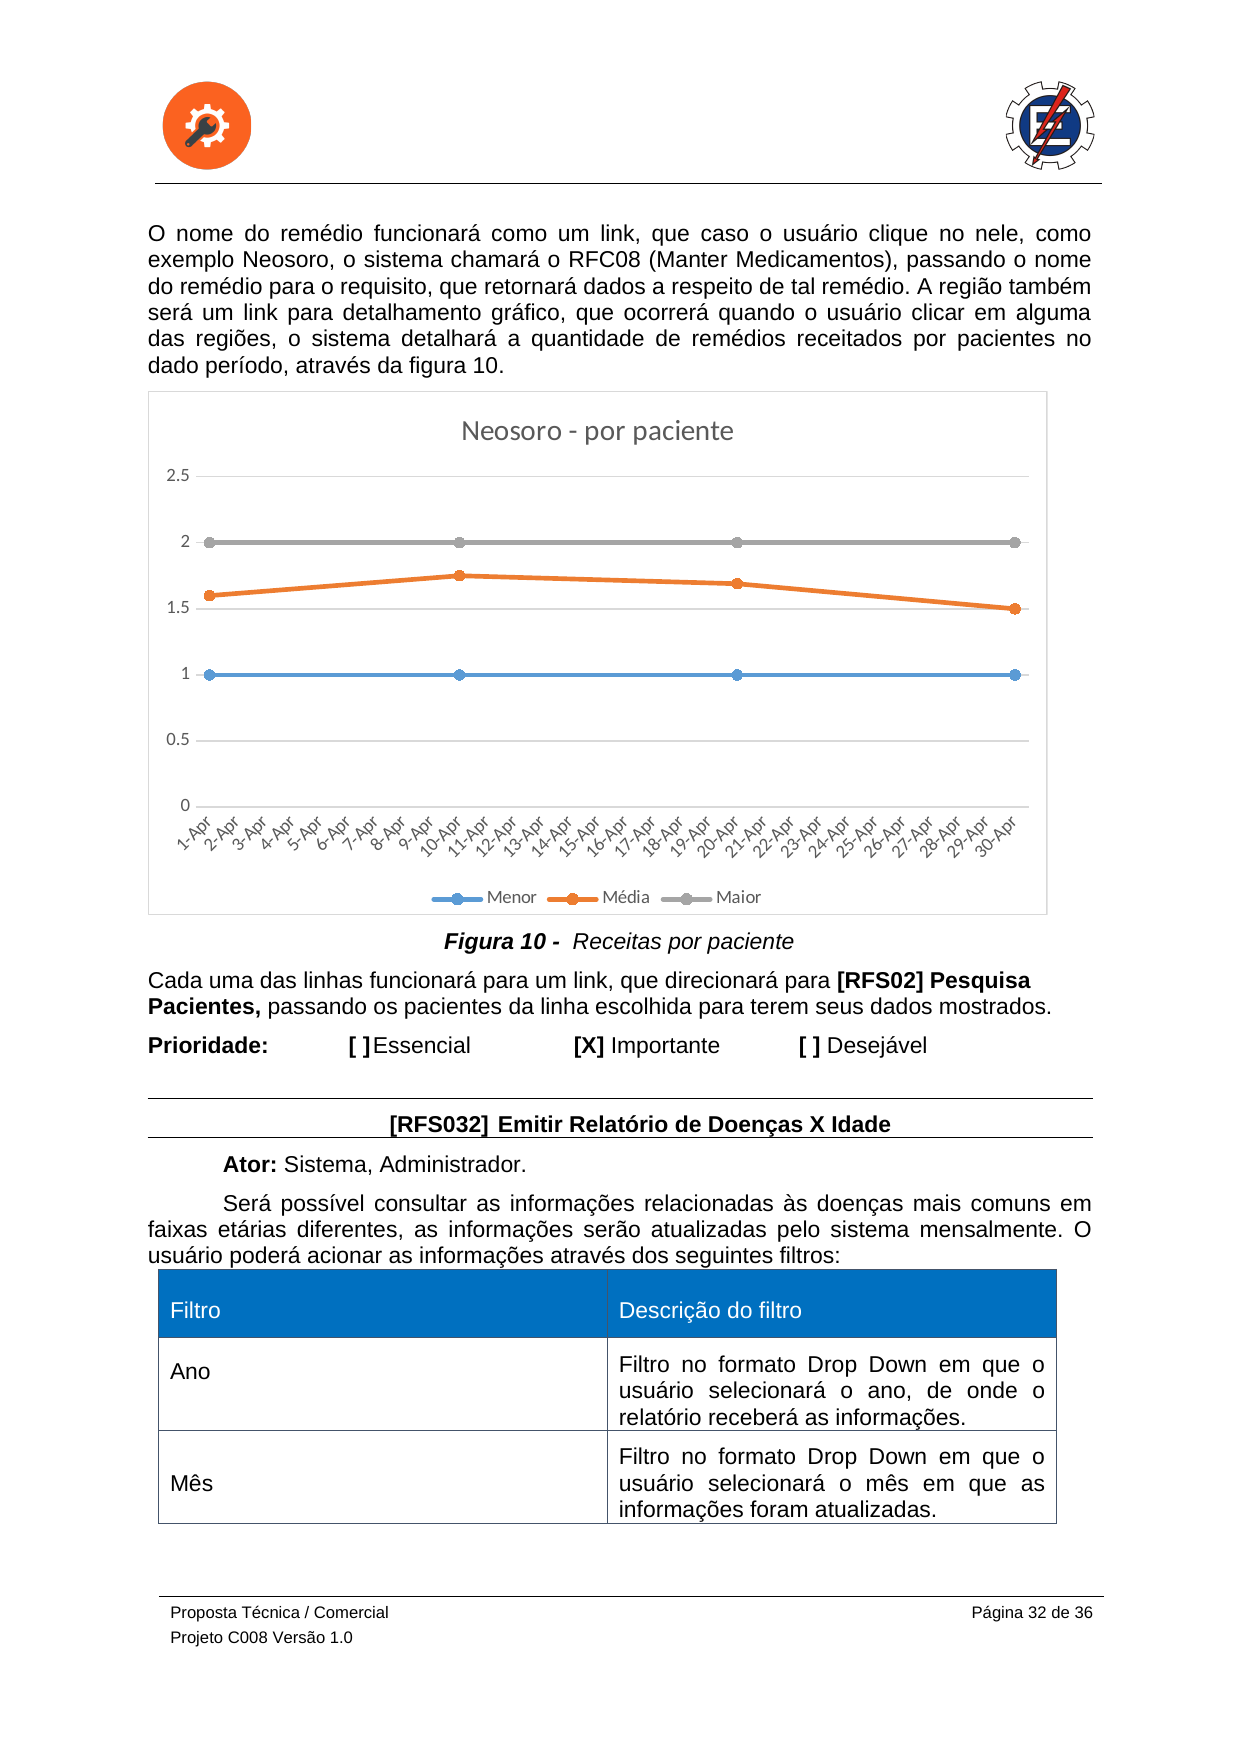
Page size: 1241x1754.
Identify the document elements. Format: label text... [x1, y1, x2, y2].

picture [1005, 81, 1095, 170]
table_cell Ano [159, 1338, 607, 1430]
picture [162, 81, 252, 170]
table_header Filtro [159, 1270, 607, 1337]
text Prioridade: [ ] Essencial [X] Importante [ ] Desejável [148, 1032, 1092, 1058]
table_header Emitir Relatório de Doenças X Idade [148, 1099, 1092, 1137]
text Será possível consultar as informações relacionadas às doenças mais comuns em faixas etárias diferentes, as informações serão atualizadas pelo sistema mensalmente. O usuário poderá acionar as informações através dos seguintes filtros: [148, 1190, 1092, 1269]
text Cada uma das linhas funcionará para um link, que direcionará para [RFS02] Pesquisa Pacientes, passando os pacientes da linha escolhida para terem seus dados mostrados. [148, 967, 1092, 1020]
table_cell Mês [159, 1431, 607, 1522]
table_cell Filtro no formato Drop Down em que o usuário selecionará o mês em que as informações foram atualizadas. [608, 1431, 1056, 1522]
text Figura 10 - Receitas por paciente [148, 928, 1092, 954]
text Ator: Sistema, Administrador. [148, 1151, 1092, 1177]
table_cell Filtro no formato Drop Down em que o usuário selecionará o ano, de onde o relatório receberá as informações. [608, 1338, 1056, 1430]
text O nome do remédio funcionará como um link, que caso o usuário clique no nele, como exemplo Neosoro, o sistema chamará o RFC08 (Manter Medicamentos), passando o nome do remédio para o requisito, que retornará dados a respeito de tal remédio. A região também será um link para detalhamento gráfico, que ocorrerá quando o usuário clicar em alguma das regiões, o sistema detalhará a quantidade de remédios receitados por pacientes no dado período, através da figura 10. [148, 220, 1092, 378]
table_header Descrição do filtro [608, 1270, 1056, 1337]
